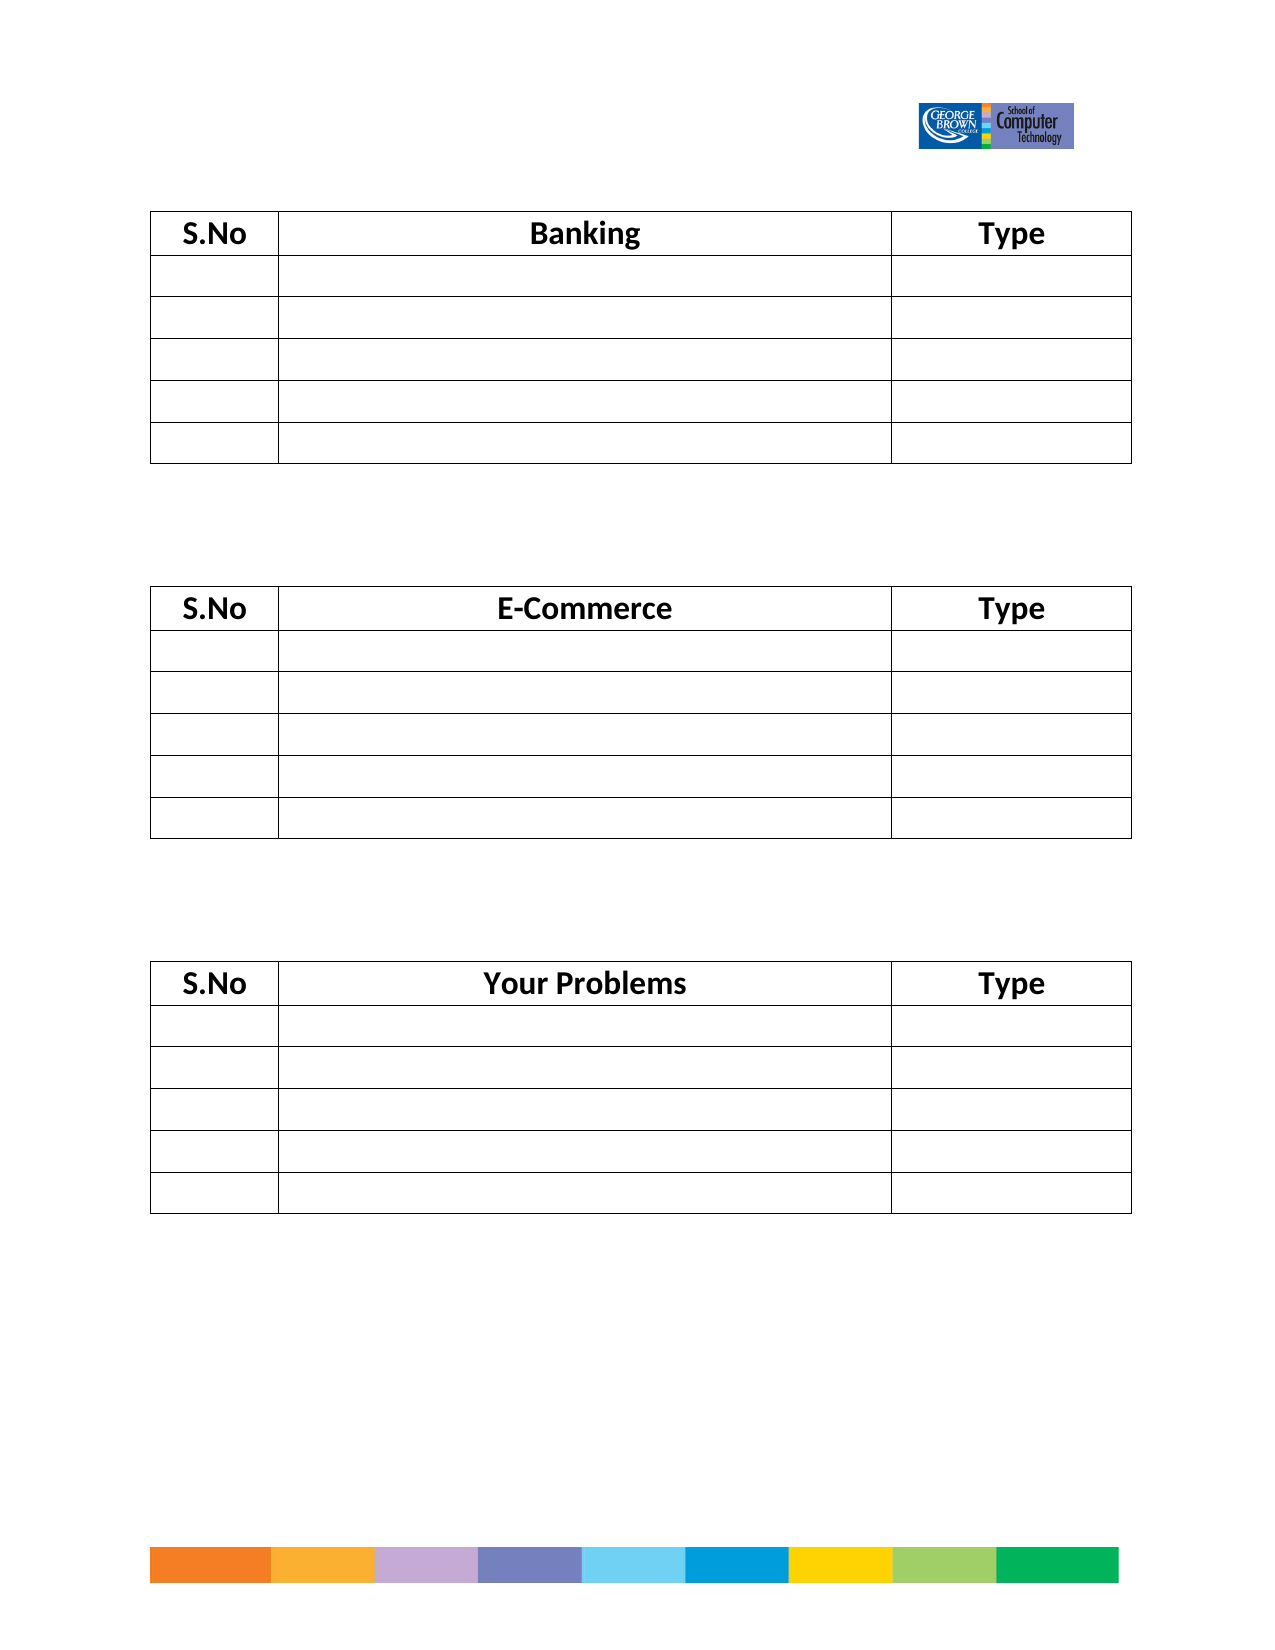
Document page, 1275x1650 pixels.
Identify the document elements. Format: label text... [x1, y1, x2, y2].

table_cell [279, 714, 891, 755]
table_cell [892, 381, 1131, 422]
table_cell [892, 714, 1131, 755]
table_header S.No [151, 212, 278, 254]
table_cell [892, 1131, 1131, 1172]
table_cell [151, 672, 278, 713]
table_cell [892, 339, 1131, 380]
table_cell [279, 1006, 891, 1046]
table_cell [892, 631, 1131, 671]
table_cell [279, 423, 891, 463]
table_cell [279, 381, 891, 422]
table_cell [892, 672, 1131, 713]
table_cell [151, 1006, 278, 1046]
table_header S.No [151, 587, 278, 629]
table_cell [892, 297, 1131, 338]
table_cell [892, 1006, 1131, 1046]
table_header Type [892, 587, 1131, 629]
table_cell [151, 1047, 278, 1088]
table_cell [151, 256, 278, 296]
table_header Type [892, 212, 1131, 254]
table_cell [151, 756, 278, 797]
table_cell [892, 798, 1131, 838]
table_cell [279, 631, 891, 671]
table_cell [892, 423, 1131, 463]
table_cell [279, 1173, 891, 1213]
table_cell [151, 339, 278, 380]
table_cell [279, 297, 891, 338]
table_cell [892, 1047, 1131, 1088]
table_header Your Problems [279, 962, 891, 1004]
table_cell [151, 1131, 278, 1172]
table_cell [279, 1089, 891, 1130]
table_cell [892, 256, 1131, 296]
table_cell [151, 381, 278, 422]
table_cell [279, 1131, 891, 1172]
table_cell [151, 798, 278, 838]
table_cell [279, 256, 891, 296]
table_cell [279, 339, 891, 380]
table_cell [892, 1089, 1131, 1130]
table_cell [151, 423, 278, 463]
table_cell [151, 631, 278, 671]
table_cell [279, 798, 891, 838]
table_cell [151, 297, 278, 338]
table_header Banking [279, 212, 891, 254]
table_cell [151, 1089, 278, 1130]
table_cell [151, 714, 278, 755]
table_header S.No [151, 962, 278, 1004]
table_cell [892, 756, 1131, 797]
table_cell [279, 756, 891, 797]
table_cell [892, 1173, 1131, 1213]
table_header E-Commerce [279, 587, 891, 629]
table_cell [279, 672, 891, 713]
table_cell [279, 1047, 891, 1088]
table_header Type [892, 962, 1131, 1004]
table_cell [151, 1173, 278, 1213]
